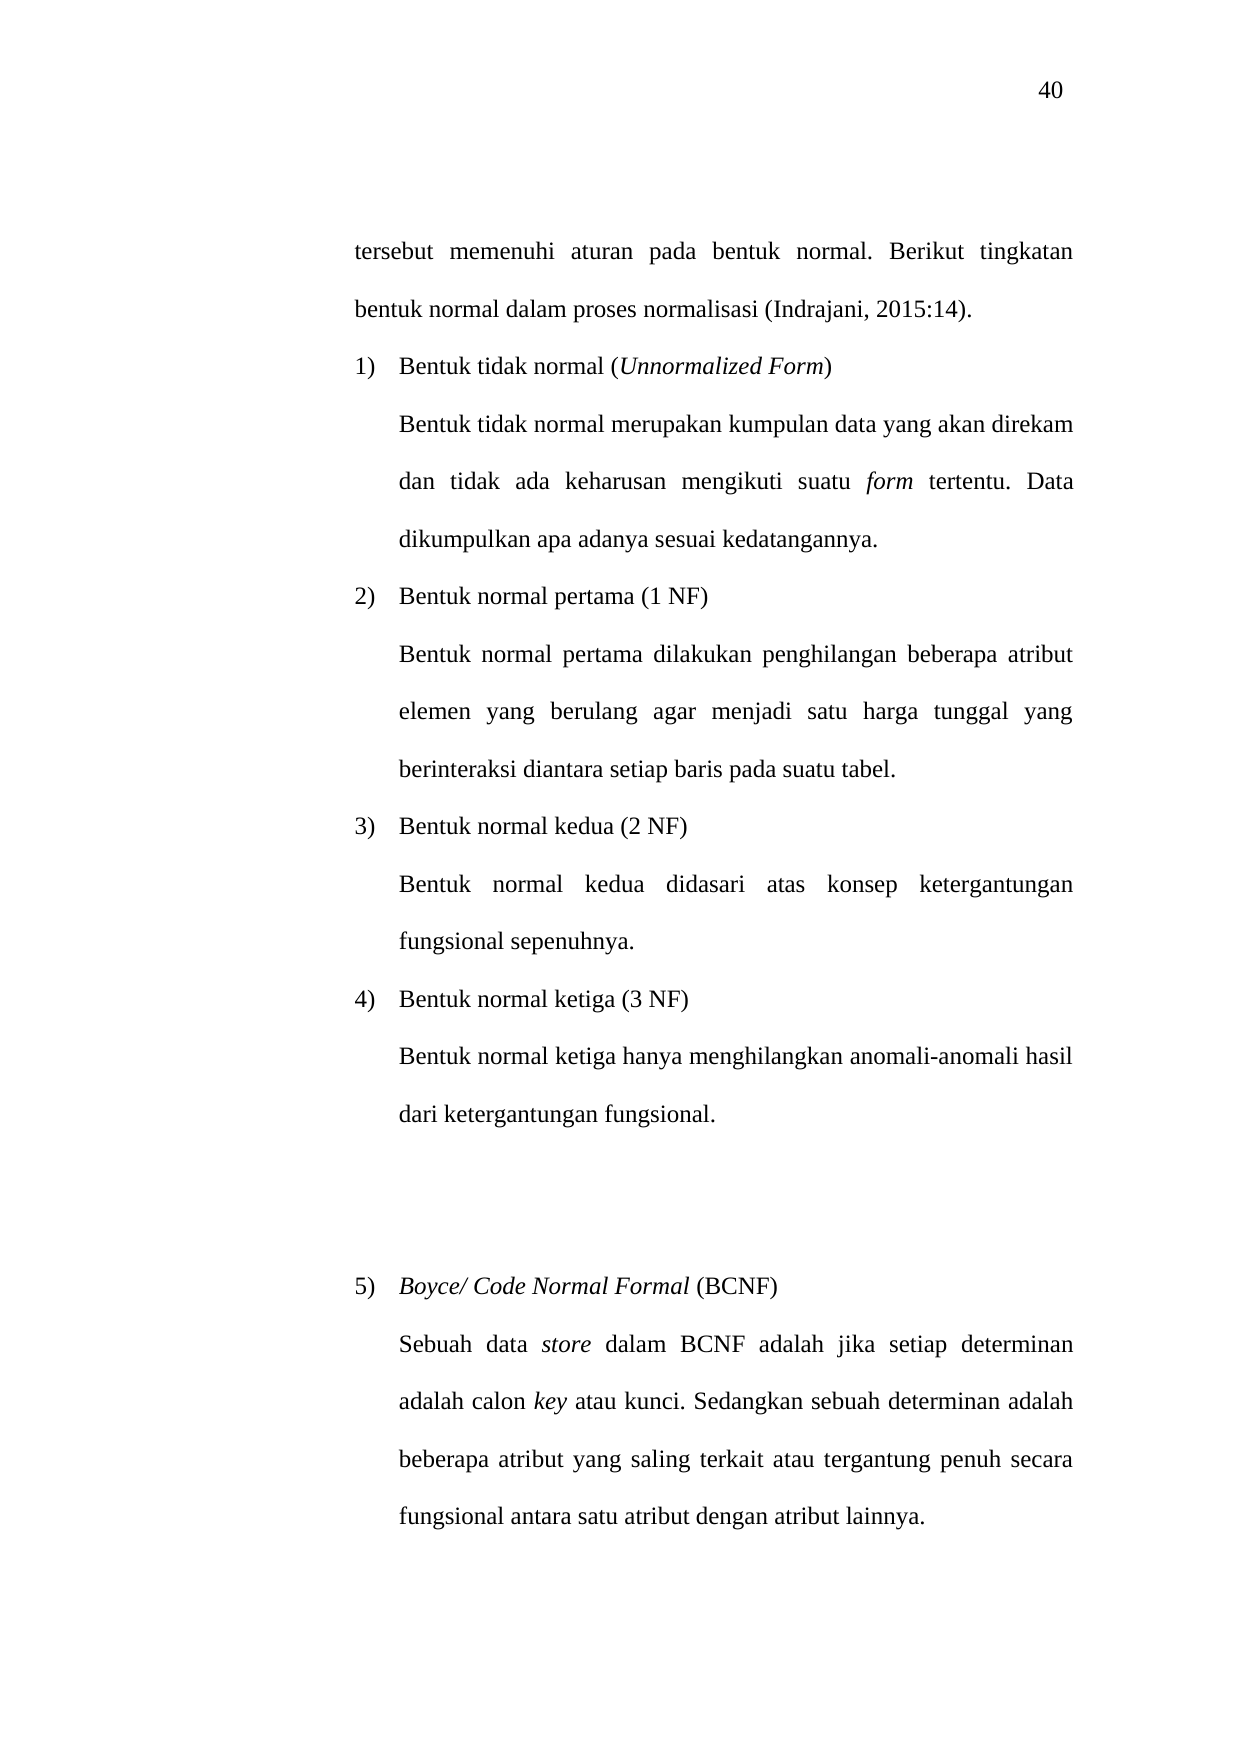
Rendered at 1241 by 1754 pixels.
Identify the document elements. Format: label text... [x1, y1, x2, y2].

list Bentuk tidak normal (Unnormalized Form) [354, 351, 1074, 380]
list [354, 236, 1074, 322]
list Sebuah data store dalam BCNF adalah jika setiap determinan adalah calon key atau kunci. Sedangkan sebuah determinan adalah beberapa atribut yang saling terkait atau tergantung penuh secara fungsional antara satu atribut dengan atribut lainnya. [399, 1329, 1074, 1530]
list Bentuk normal kedua didasari atas konsep ketergantungan fungsional sepenuhnya. [399, 869, 1074, 955]
list Bentuk tidak normal merupakan kumpulan data yang akan direkam dan tidak ada keharusan mengikuti suatu form tertentu. Data dikumpulkan apa adanya sesuai kedatangannya. [399, 409, 1074, 552]
list Bentuk normal pertama (1 NF) [354, 581, 1074, 610]
list Bentuk normal ketiga (3 NF) [354, 984, 1074, 1012]
list Bentuk normal pertama dilakukan penghilangan beberapa atribut elemen yang berulang agar menjadi satu harga tunggal yang berinteraksi diantara setiap baris pada suatu tabel. [399, 639, 1074, 782]
list Bentuk normal ketiga hanya menghilangkan anomali-anomali hasil dari ketergantungan fungsional. [399, 1041, 1074, 1127]
list Boyce/ Code Normal Formal (BCNF) [354, 1271, 1074, 1300]
list Bentuk normal kedua (2 NF) [354, 811, 1074, 840]
